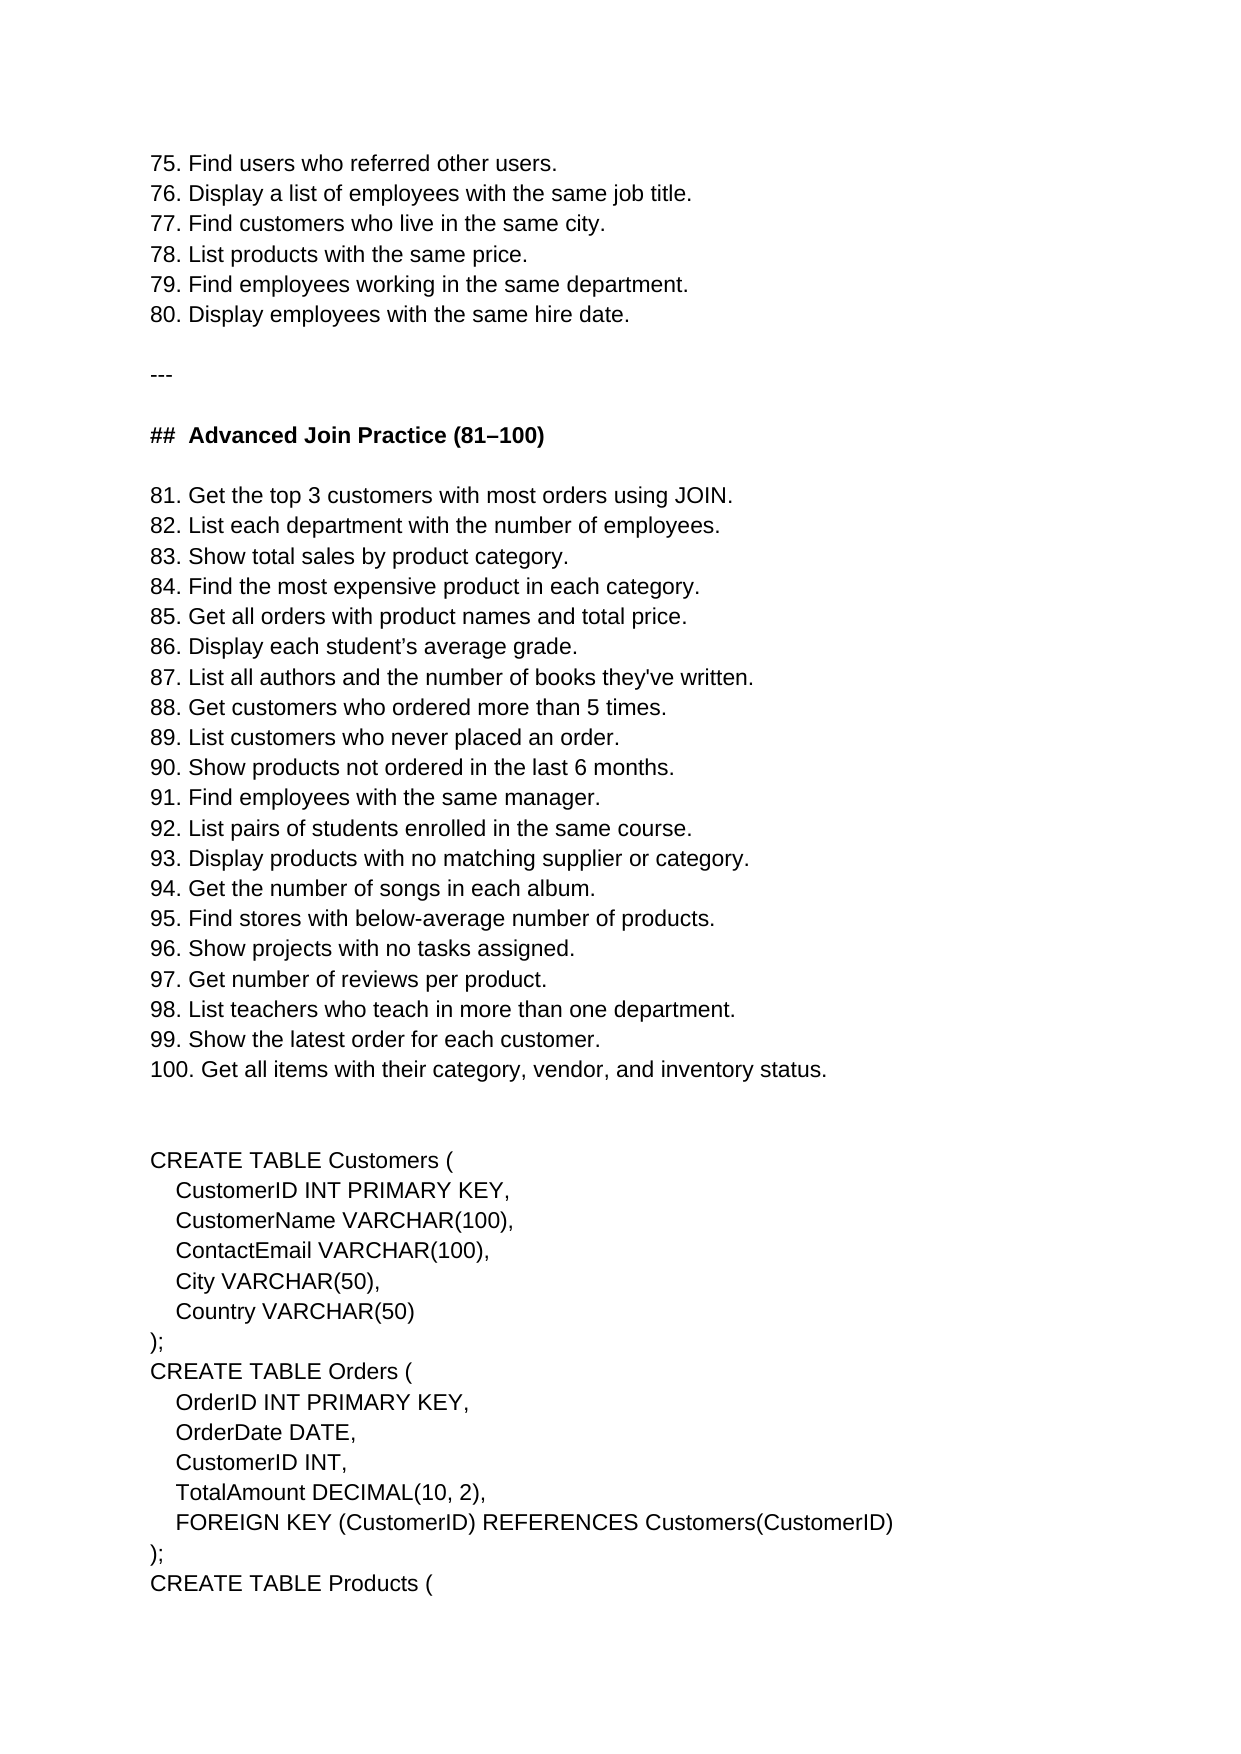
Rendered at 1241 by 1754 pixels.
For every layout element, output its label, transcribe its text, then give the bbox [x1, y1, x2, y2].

text --- [150, 361, 1090, 388]
text 89. List customers who never placed an order. [150, 724, 1090, 750]
text 96. Show projects with no tasks assigned. [150, 935, 1090, 962]
text 97. Get number of reviews per product. [150, 966, 1090, 992]
text ); [150, 1328, 1090, 1354]
text 85. Get all orders with product names and total price. [150, 603, 1090, 629]
text ); [150, 1539, 1090, 1566]
text City VARCHAR(50), [150, 1268, 1090, 1294]
text 78. List products with the same price. [150, 241, 1090, 267]
text ContactEmail VARCHAR(100), [150, 1237, 1090, 1264]
text 75. Find users who referred other users. [150, 150, 1090, 176]
text 79. Find employees working in the same department. [150, 271, 1090, 297]
text TotalAmount DECIMAL(10, 2), [150, 1479, 1090, 1506]
text CREATE TABLE Customers ( [150, 1147, 1090, 1173]
text 84. Find the most expensive product in each category. [150, 573, 1090, 599]
text 80. Display employees with the same hire date. [150, 301, 1090, 327]
text 95. Find stores with below-average number of products. [150, 905, 1090, 932]
text 90. Show products not ordered in the last 6 months. [150, 754, 1090, 781]
text 82. List each department with the number of employees. [150, 512, 1090, 539]
text 81. Get the top 3 customers with most orders using JOIN. [150, 482, 1090, 509]
text CREATE TABLE Orders ( [150, 1358, 1090, 1385]
text CustomerID INT PRIMARY KEY, [150, 1177, 1090, 1203]
text 76. Display a list of employees with the same job title. [150, 180, 1090, 207]
text Country VARCHAR(50) [150, 1298, 1090, 1324]
text ## Advanced Join Practice (81–100) [150, 422, 1090, 448]
text 87. List all authors and the number of books they've written. [150, 663, 1090, 690]
text FOREIGN KEY (CustomerID) REFERENCES Customers(CustomerID) [150, 1509, 1090, 1536]
text 99. Show the latest order for each customer. [150, 1026, 1090, 1052]
text 86. Display each student’s average grade. [150, 633, 1090, 660]
text CREATE TABLE Products ( [150, 1570, 1090, 1596]
text CustomerName VARCHAR(100), [150, 1207, 1090, 1234]
text 91. Find employees with the same manager. [150, 784, 1090, 811]
text OrderDate DATE, [150, 1419, 1090, 1445]
text 98. List teachers who teach in more than one department. [150, 996, 1090, 1022]
text 92. List pairs of students enrolled in the same course. [150, 814, 1090, 841]
text 94. Get the number of songs in each album. [150, 875, 1090, 901]
text 83. Show total sales by product category. [150, 543, 1090, 569]
text OrderID INT PRIMARY KEY, [150, 1388, 1090, 1415]
text CustomerID INT, [150, 1449, 1090, 1475]
text 88. Get customers who ordered more than 5 times. [150, 694, 1090, 720]
text 93. Display products with no matching supplier or category. [150, 845, 1090, 871]
text 100. Get all items with their category, vendor, and inventory status. [150, 1056, 1090, 1083]
text 77. Find customers who live in the same city. [150, 210, 1090, 237]
